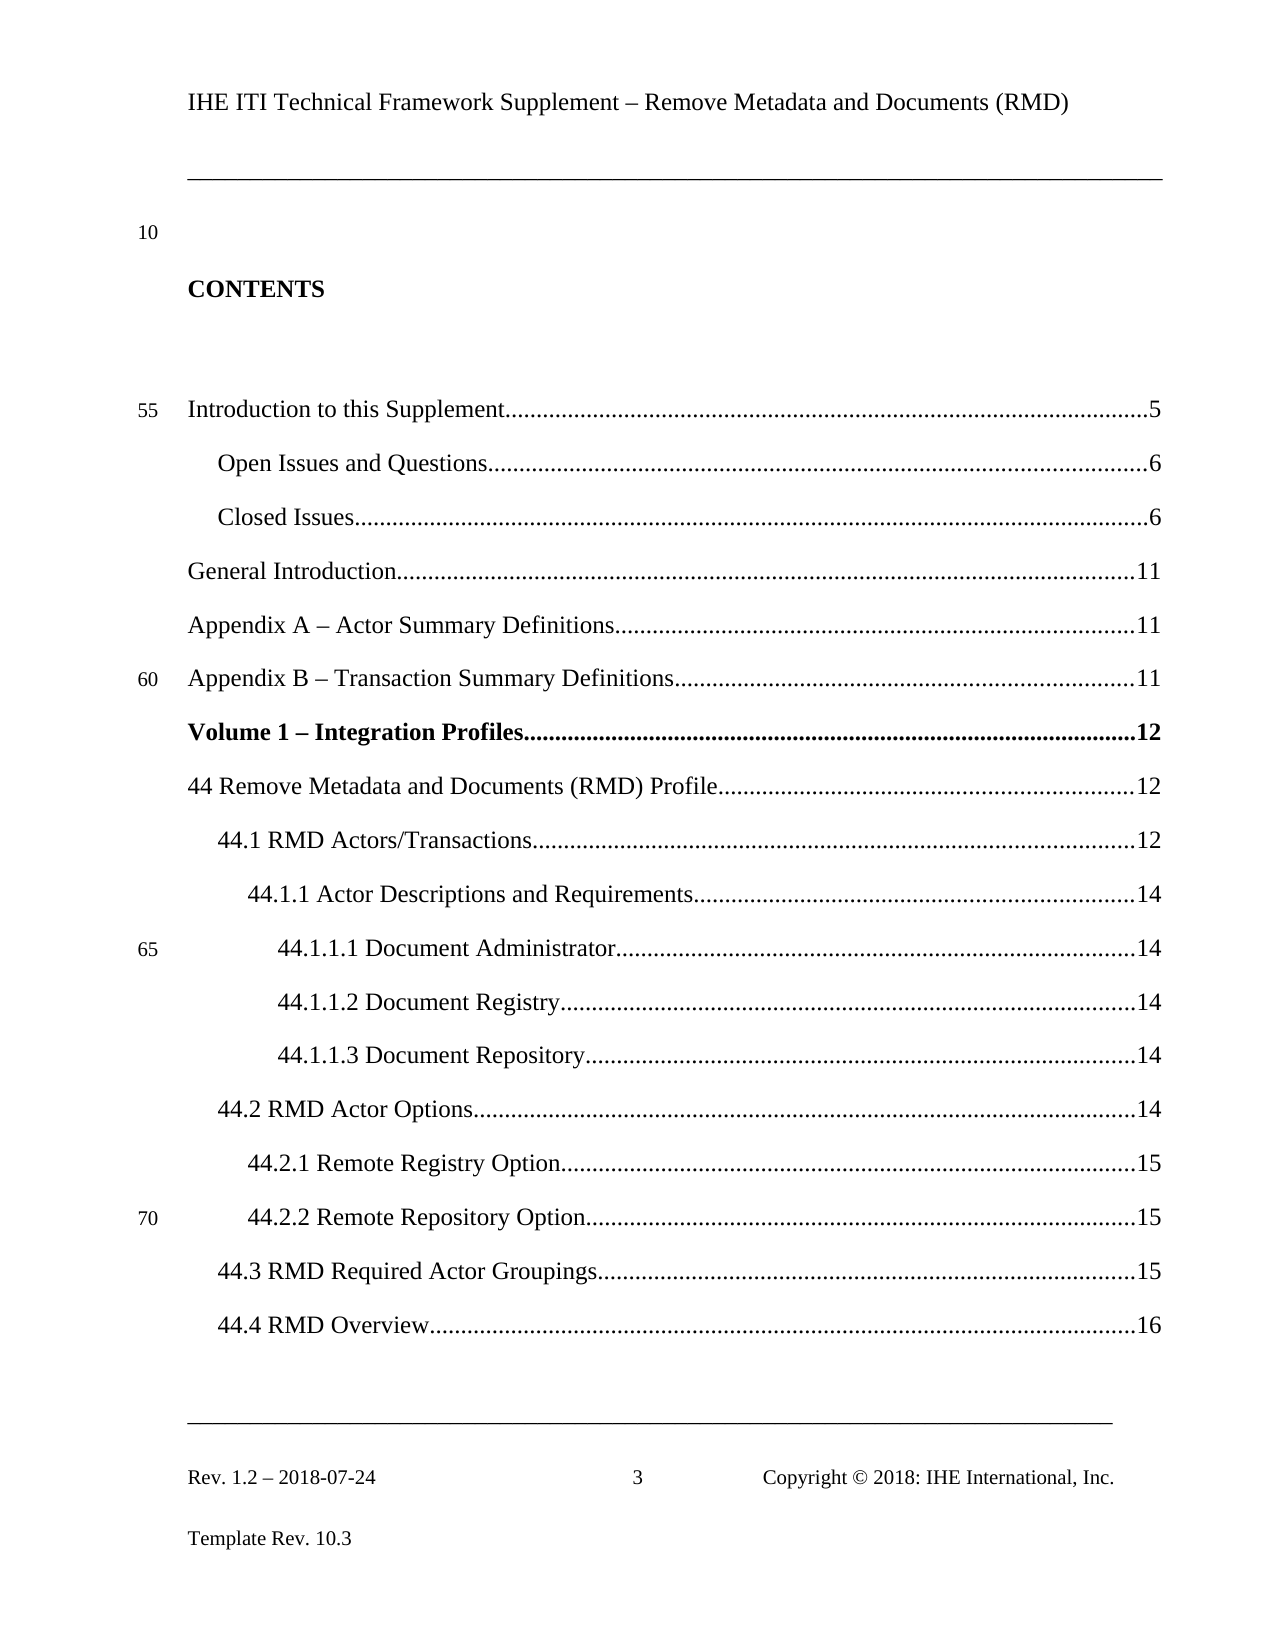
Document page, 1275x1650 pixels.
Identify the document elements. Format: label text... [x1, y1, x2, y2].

text 44.1.1.2 Document Registry 14 [277, 987, 1162, 1015]
text General Introduction 11 [187, 556, 1162, 584]
text Volume 1 – Integration Profiles 12 [187, 717, 1162, 746]
text 44.1 RMD Actors/Transactions 12 [217, 825, 1162, 854]
text Open Issues and Questions 6 [217, 448, 1162, 477]
text 44.2.1 Remote Registry Option 15 [247, 1148, 1162, 1177]
text 44.4 RMD Overview 16 [217, 1310, 1162, 1338]
text Closed Issues 6 [217, 502, 1162, 531]
text 44.1.1 Actor Descriptions and Requirements 14 [247, 879, 1162, 908]
subtitle CONTENTS [187, 274, 1162, 303]
text 44.1.1.3 Document Repository 14 [277, 1041, 1162, 1069]
text Introduction to this Supplement 5 [187, 394, 1162, 423]
text Appendix A – Actor Summary Definitions 11 [187, 610, 1162, 638]
text Appendix B – Transaction Summary Definitions 11 [187, 663, 1162, 692]
text 44.2.2 Remote Repository Option 15 [247, 1202, 1162, 1231]
text 44 Remove Metadata and Documents (RMD) Profile 12 [187, 771, 1162, 800]
text 44.1.1.1 Document Administrator 14 [277, 933, 1162, 962]
text 44.3 RMD Required Actor Groupings 15 [217, 1256, 1162, 1285]
text 44.2 RMD Actor Options 14 [217, 1094, 1162, 1123]
